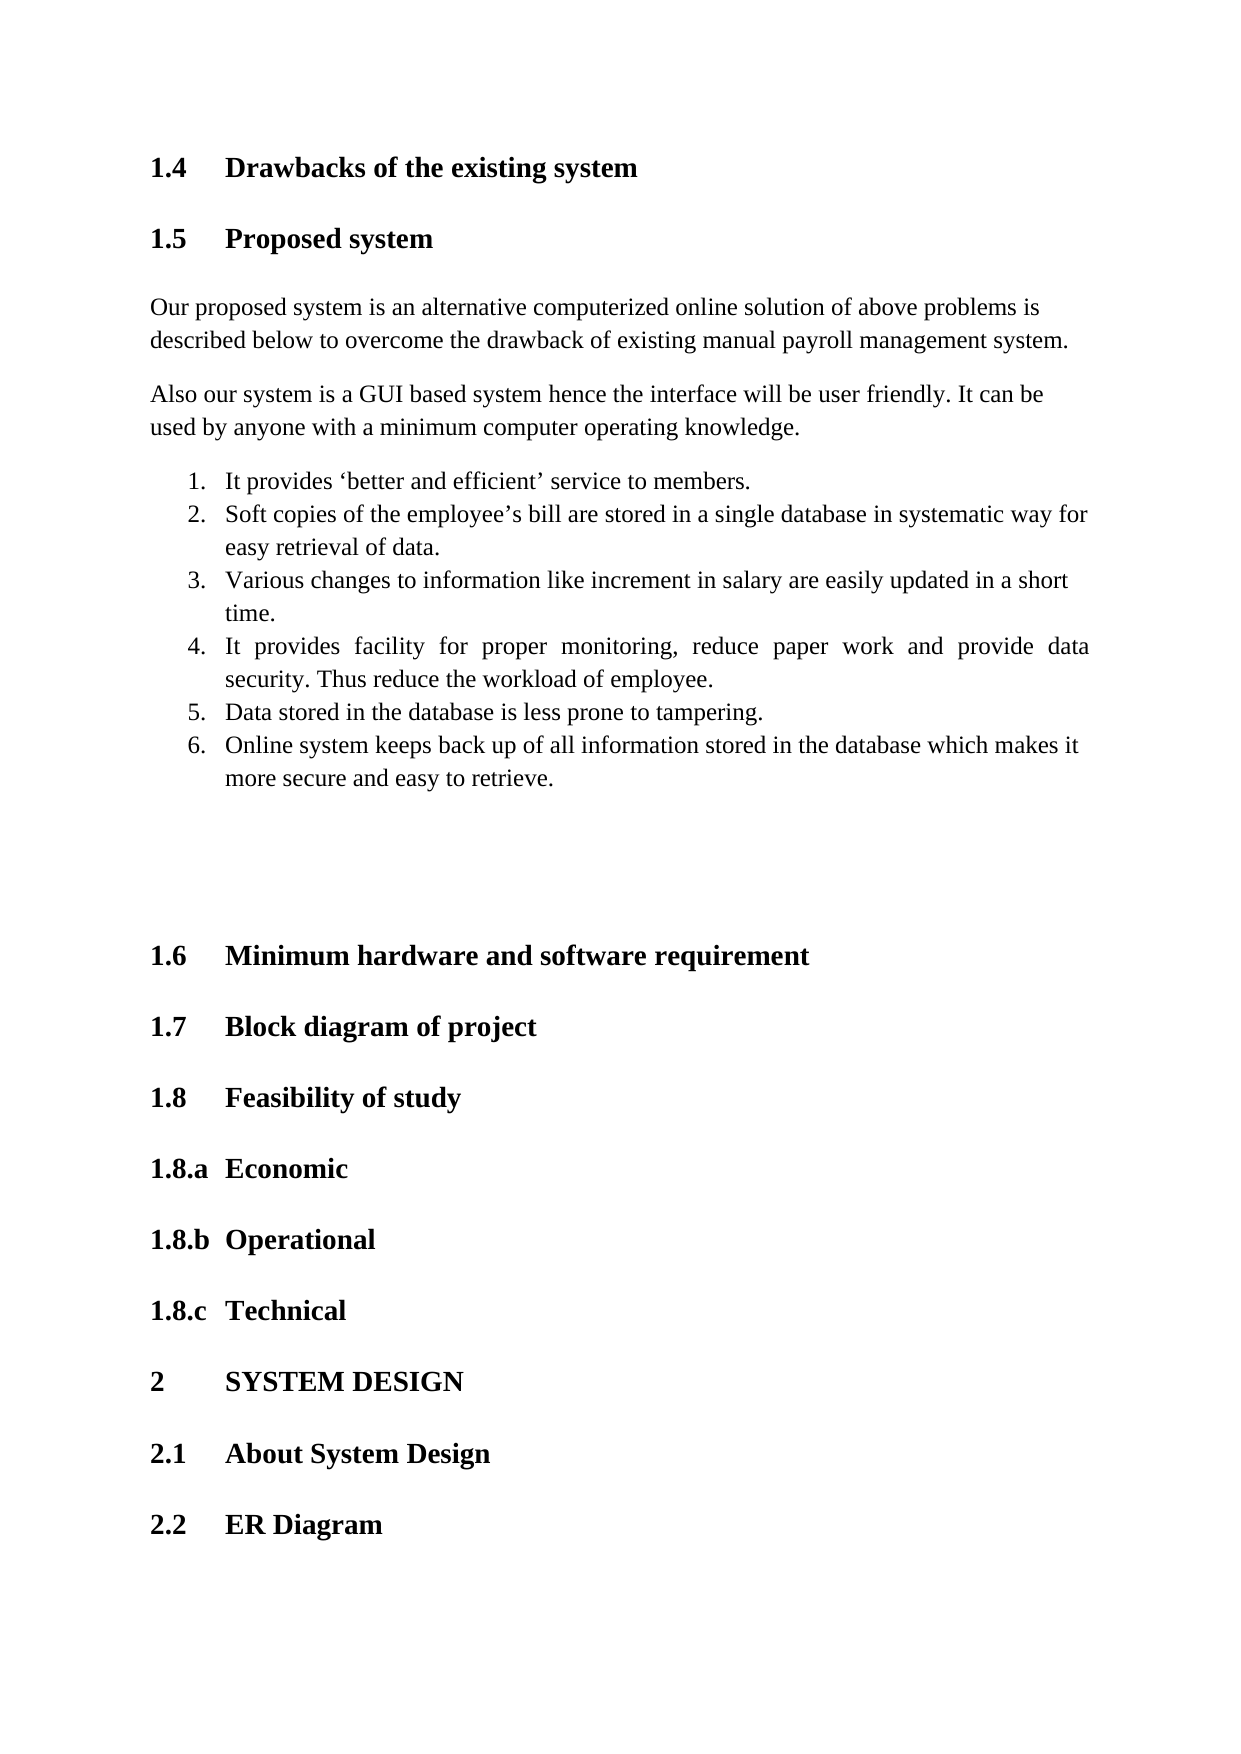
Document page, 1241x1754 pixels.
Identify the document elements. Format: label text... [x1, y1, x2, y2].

text Our proposed system is an alternative computerized online solution of above problems is described below to overcome the drawback of existing manual payroll management system. [150, 292, 1090, 354]
list Data stored in the database is less prone to tampering. [187, 697, 1090, 726]
text 1.8.b Operational [150, 1222, 1090, 1256]
list It provides ‘better and efficient’ service to members. [187, 466, 1090, 495]
list Various changes to information like increment in salary are easily updated in a short time. [187, 565, 1090, 627]
text 1.4 Drawbacks of the existing system [150, 150, 1090, 183]
text 1.8 Feasibility of study [150, 1080, 1090, 1113]
text 2 SYSTEM DESIGN [150, 1364, 1090, 1398]
text 2.2 ER Diagram [150, 1507, 1090, 1540]
text 2.1 About System Design [150, 1436, 1090, 1469]
text Also our system is a GUI based system hence the interface will be user friendly. It can be used by anyone with a minimum computer operating knowledge. [150, 379, 1090, 441]
text 1.8.c Technical [150, 1293, 1090, 1327]
text 1.8.a Economic [150, 1151, 1090, 1185]
list It provides facility for proper monitoring, reduce paper work and provide data security. Thus reduce the workload of employee. [187, 631, 1090, 693]
list Online system keeps back up of all information stored in the database which makes it more secure and easy to retrieve. [187, 730, 1090, 792]
text 1.7 Block diagram of project [150, 1009, 1090, 1042]
text 1.6 Minimum hardware and software requirement [150, 938, 1090, 971]
list Soft copies of the employee’s bill are stored in a single database in systematic way for easy retrieval of data. [187, 499, 1090, 561]
text 1.5 Proposed system [150, 221, 1090, 255]
